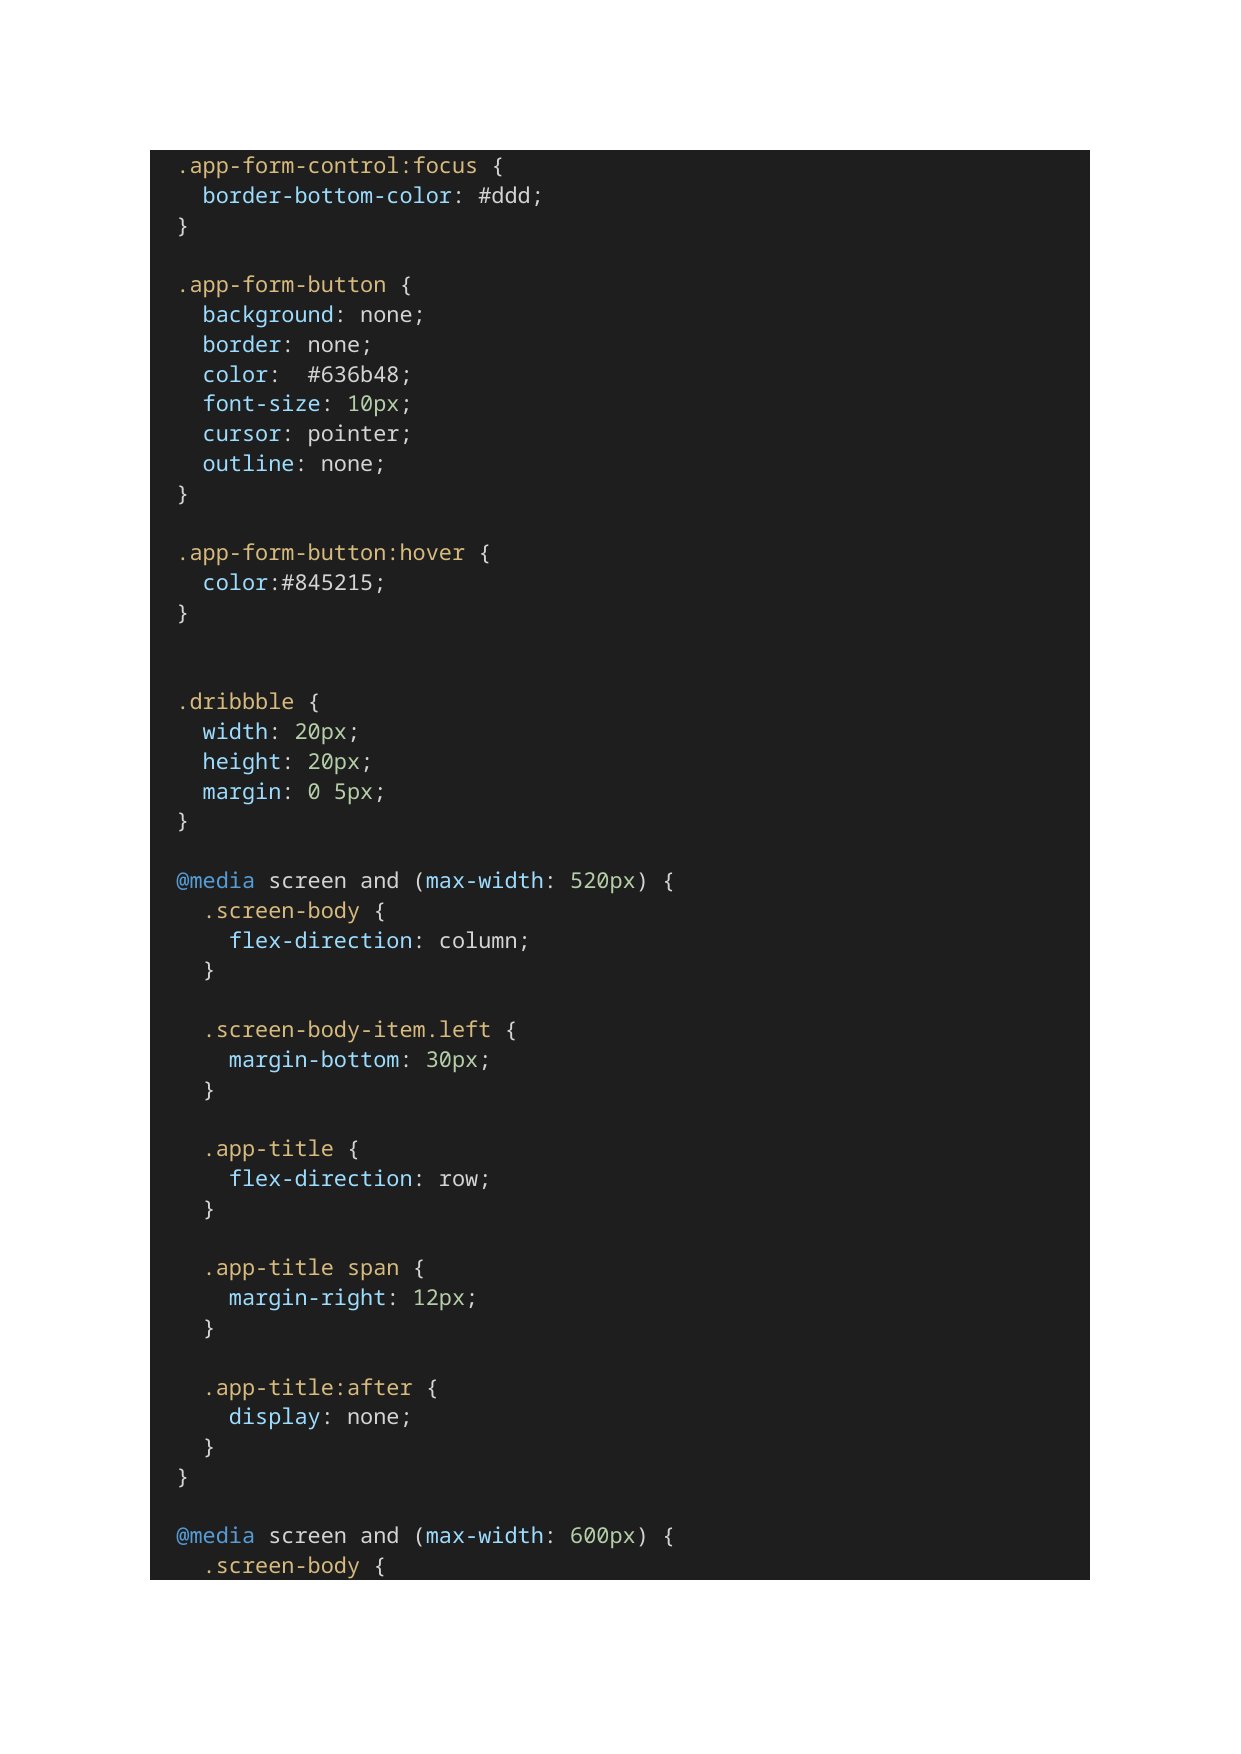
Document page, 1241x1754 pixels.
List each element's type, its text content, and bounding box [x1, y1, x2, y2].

text background: none; [150, 299, 1090, 329]
text .app-title span { [150, 1252, 1090, 1282]
text .app-title { [150, 1133, 1090, 1163]
text } [150, 1193, 1090, 1222]
text .dribbble { [150, 686, 1090, 716]
text color: #636b48; [150, 358, 1090, 388]
text } [150, 1312, 1090, 1342]
text @media screen and (max-width: 600px) { [150, 1520, 1090, 1550]
text margin-right: 12px; [150, 1282, 1090, 1312]
text .app-form-button { [150, 269, 1090, 299]
text .app-form-control:focus { [150, 150, 1090, 180]
text } [150, 805, 1090, 835]
text } [150, 1073, 1090, 1103]
text outline: none; [150, 448, 1090, 478]
text } [150, 478, 1090, 507]
text display: none; [150, 1401, 1090, 1431]
text flex-direction: row; [150, 1163, 1090, 1193]
text .screen-body-item.left { [150, 1014, 1090, 1044]
text } [150, 954, 1090, 984]
text margin: 0 5px; [150, 776, 1090, 805]
text } [150, 209, 1090, 239]
text flex-direction: column; [150, 924, 1090, 954]
text border: none; [150, 329, 1090, 358]
text cursor: pointer; [150, 418, 1090, 448]
text border-bottom-color: #ddd; [150, 180, 1090, 209]
text .screen-body { [150, 895, 1090, 924]
text margin-bottom: 30px; [150, 1044, 1090, 1073]
text width: 20px; [150, 716, 1090, 746]
text .app-form-button:hover { [150, 537, 1090, 567]
text } [150, 1431, 1090, 1461]
text height: 20px; [150, 746, 1090, 776]
text .screen-body { [150, 1550, 1090, 1580]
text font-size: 10px; [150, 388, 1090, 418]
text } [150, 597, 1090, 627]
text @media screen and (max-width: 520px) { [150, 865, 1090, 895]
text .app-title:after { [150, 1371, 1090, 1401]
text } [150, 1461, 1090, 1491]
text color:#845215; [150, 567, 1090, 597]
